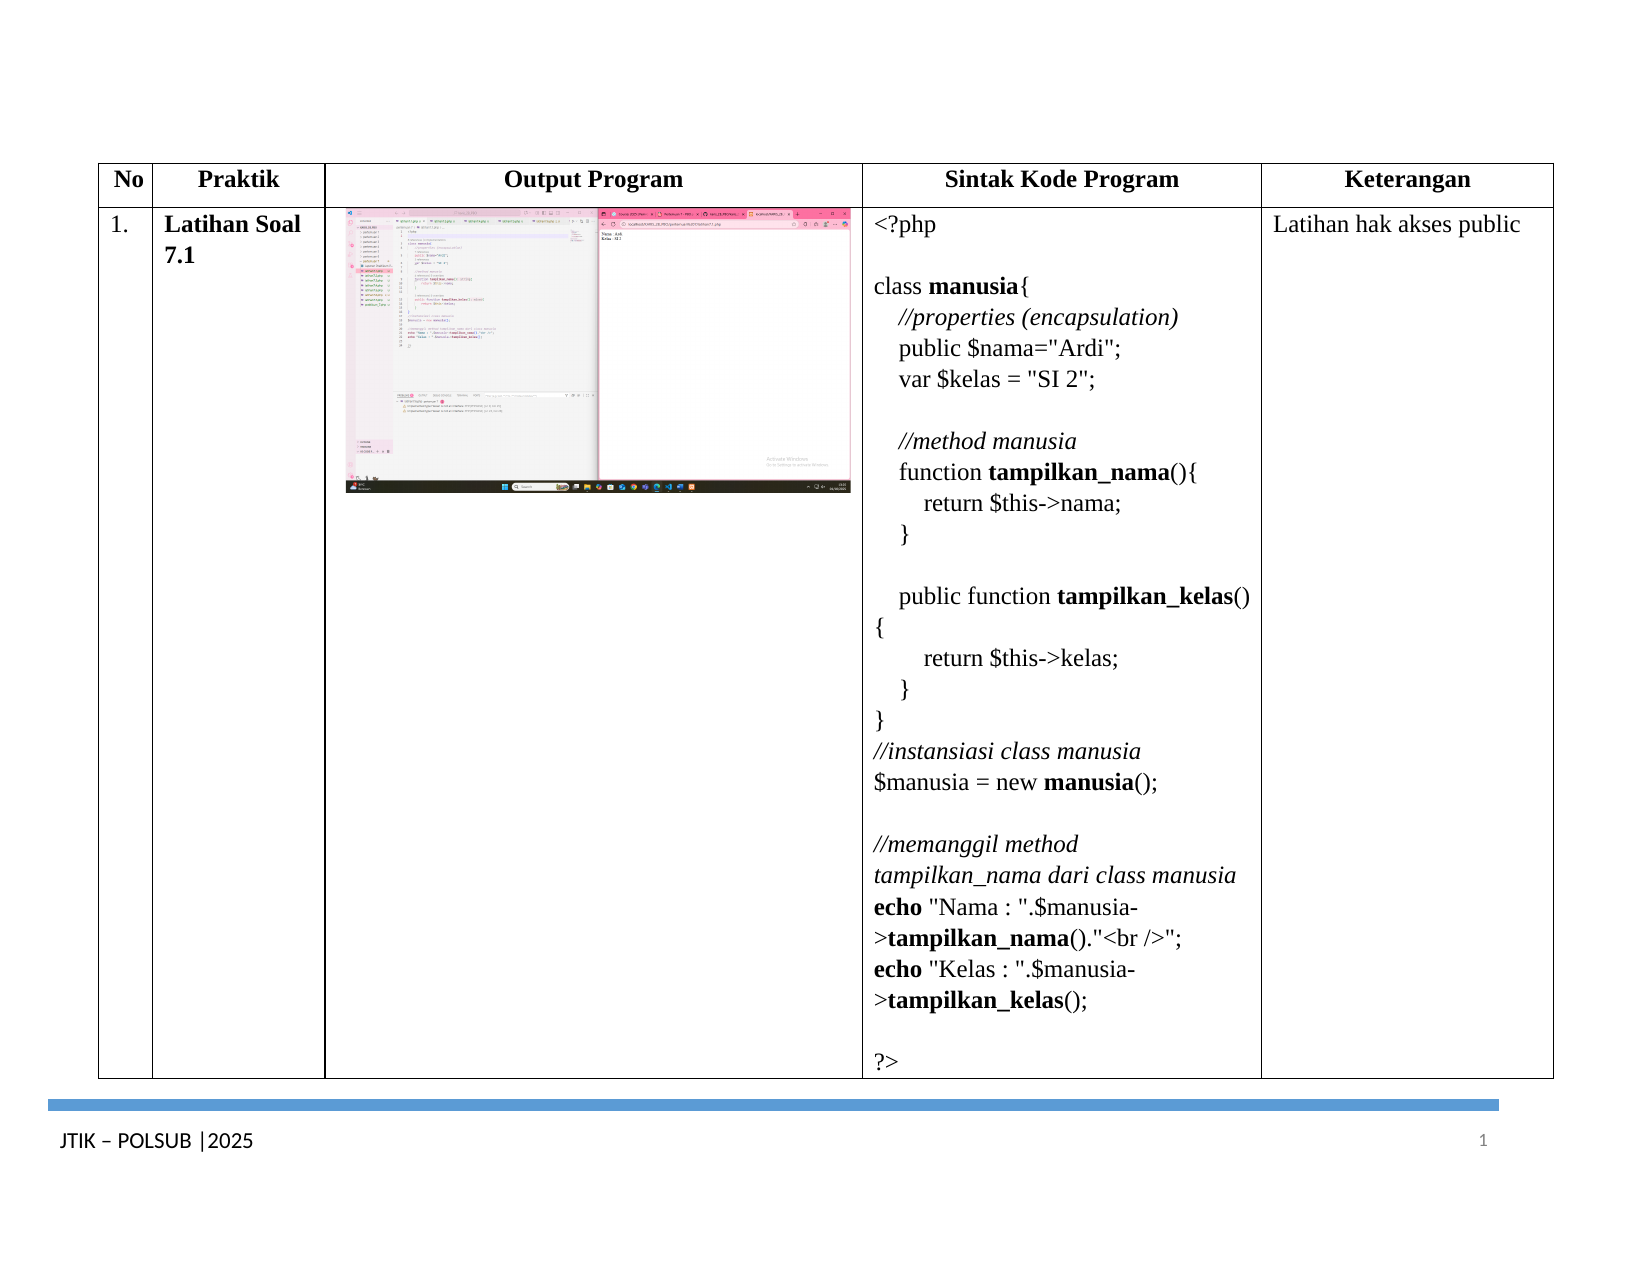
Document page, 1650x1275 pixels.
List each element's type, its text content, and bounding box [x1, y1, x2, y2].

table_header Praktik [153, 164, 324, 207]
table_cell 1. [99, 208, 152, 1078]
table_header No [99, 164, 152, 207]
table_cell [326, 208, 862, 1078]
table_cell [863, 208, 1261, 1078]
table_header Sintak Kode Program [863, 164, 1261, 207]
table_header Output Program [326, 164, 862, 207]
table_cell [1262, 208, 1553, 1078]
picture [345, 208, 851, 493]
table_cell Latihan Soal 7.1 [153, 208, 324, 1078]
table_header Keterangan [1262, 164, 1553, 207]
